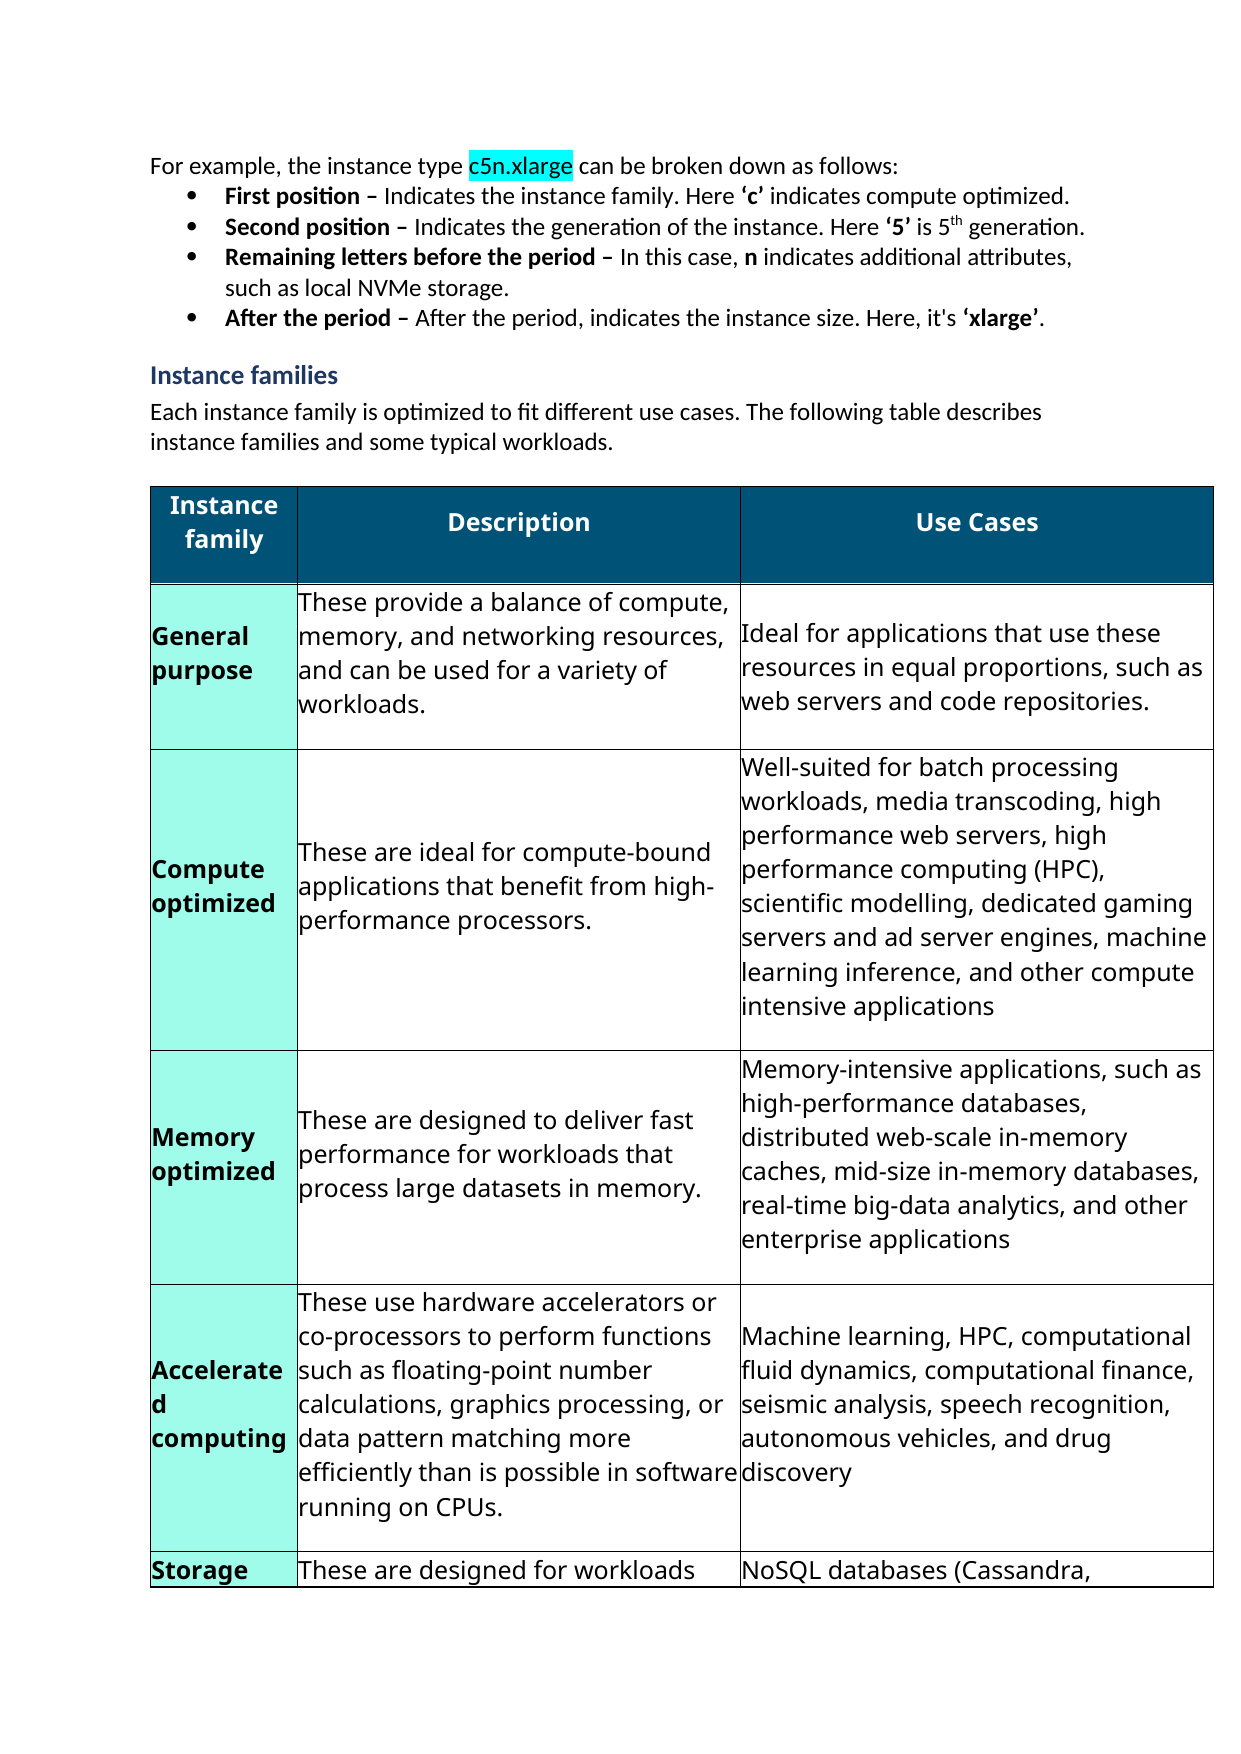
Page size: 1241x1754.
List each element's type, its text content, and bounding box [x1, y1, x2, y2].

table_cell Ideal for applications that use these resources in equal proportions, such as web servers and code repositories. [741, 585, 1213, 749]
table_cell These are designed to deliver fast performance for workloads that process large datasets in memory. [298, 1051, 740, 1284]
text For example, the instance type c5n.xlarge can be broken down as follows: [150, 150, 469, 181]
table_cell Compute optimized [151, 750, 297, 1050]
table_cell Memory optimized [151, 1051, 297, 1284]
list Remaining letters before the period – In this case, n indicates additional attributes, such as local NVMe storage. [187, 242, 1090, 303]
table_cell These are ideal for compute-bound applications that benefit from high-performance processors. [298, 750, 740, 1050]
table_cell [741, 1552, 1213, 1586]
table_cell Well-suited for batch processing workloads, media transcoding, high performance web servers, high performance computing (HPC), scientific modelling, dedicated gaming servers and ad server engines, machine learning inference, and other compute intensive applications [741, 750, 1213, 1050]
subtitle Instance families [150, 358, 1090, 391]
table_cell These provide a balance of compute, memory, and networking resources, and can be used for a variety of workloads. [298, 585, 740, 749]
table_header Use Cases [741, 487, 1213, 583]
list Second position – Indicates the generation of the instance. Here ‘5’ is 5th generation. [187, 211, 1090, 242]
table_header Instance family [151, 487, 297, 583]
list First position – Indicates the instance family. Here ‘c’ indicates compute optimized. [187, 181, 1090, 211]
table_cell These use hardware accelerators or co-processors to perform functions such as floating-point number calculations, graphics processing, or data pattern matching more efficiently than is possible in software running on CPUs. [298, 1285, 740, 1551]
list After the period – After the period, indicates the instance size. Here, it's ‘xlarge’. [187, 303, 1090, 333]
text For example, the instance type c5n.xlarge can be broken down as follows: [573, 150, 1090, 181]
table_header Description [298, 487, 740, 583]
table_cell Storage optimized [151, 1552, 297, 1586]
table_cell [298, 1552, 740, 1586]
table_cell Machine learning, HPC, computational fluid dynamics, computational finance, seismic analysis, speech recognition, autonomous vehicles, and drug discovery [741, 1285, 1213, 1551]
table_cell Accelerated computing [151, 1285, 297, 1551]
table_cell General purpose [151, 585, 297, 749]
text Each instance family is optimized to fit different use cases. The following table describes instance families and some typical workloads. [150, 396, 1090, 457]
table_cell Memory-intensive applications, such as high-performance databases, distributed web-scale in-memory caches, mid-size in-memory databases, real-time big-data analytics, and other enterprise applications [741, 1051, 1213, 1284]
